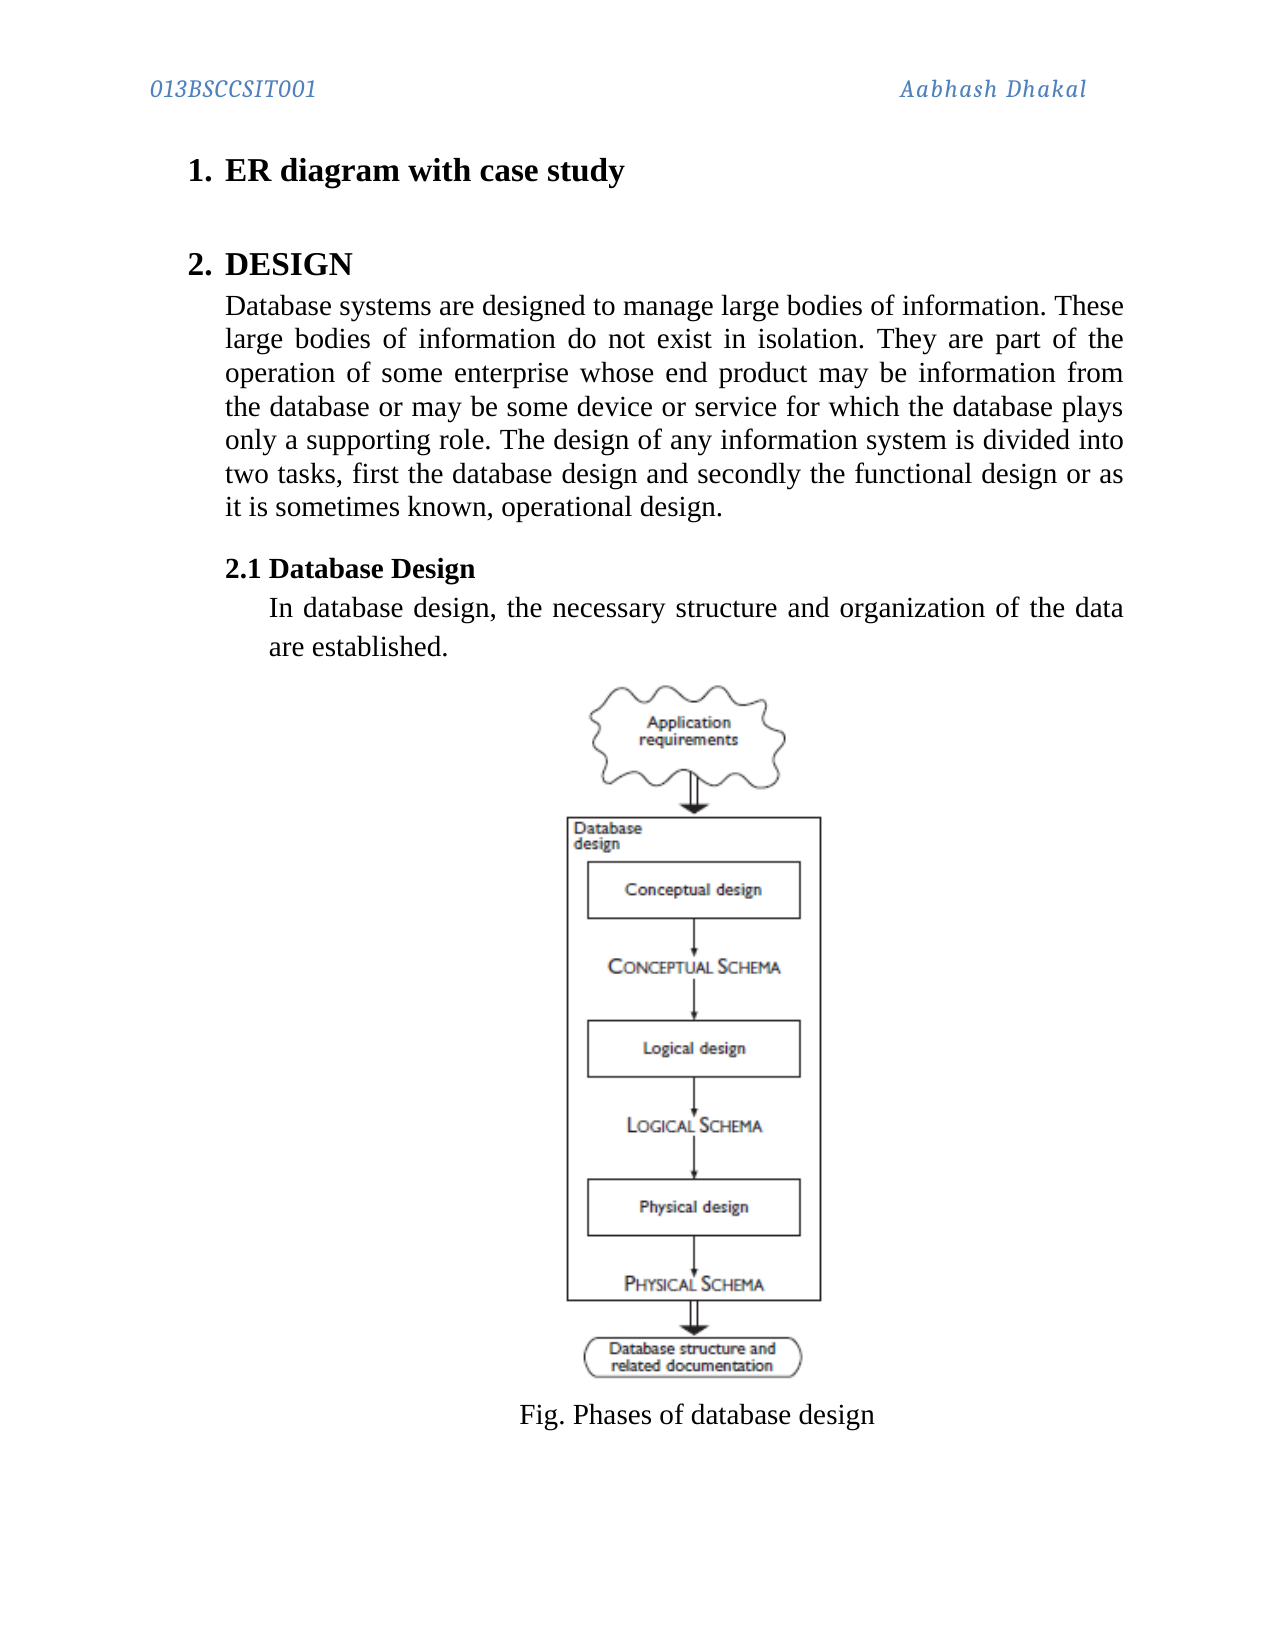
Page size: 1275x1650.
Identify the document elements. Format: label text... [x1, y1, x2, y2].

list Database Design [225, 552, 1125, 585]
subtitle DESIGN [187, 244, 1125, 282]
list Fig. Phases of database design [269, 1397, 1125, 1430]
subtitle ER diagram with case study [187, 150, 1125, 188]
picture [497, 667, 897, 1392]
list In database design, the necessary structure and organization of the data are established. [269, 590, 1125, 662]
text Database systems are designed to manage large bodies of information. These large bodies of information do not exist in isolation. They are part of the operation of some enterprise whose end product may be information from the database or may be some device or service for which the database plays only a supporting role. The design of any information system is divided into two tasks, first the database design and secondly the functional design or as it is sometimes known, operational design. [225, 288, 1125, 523]
